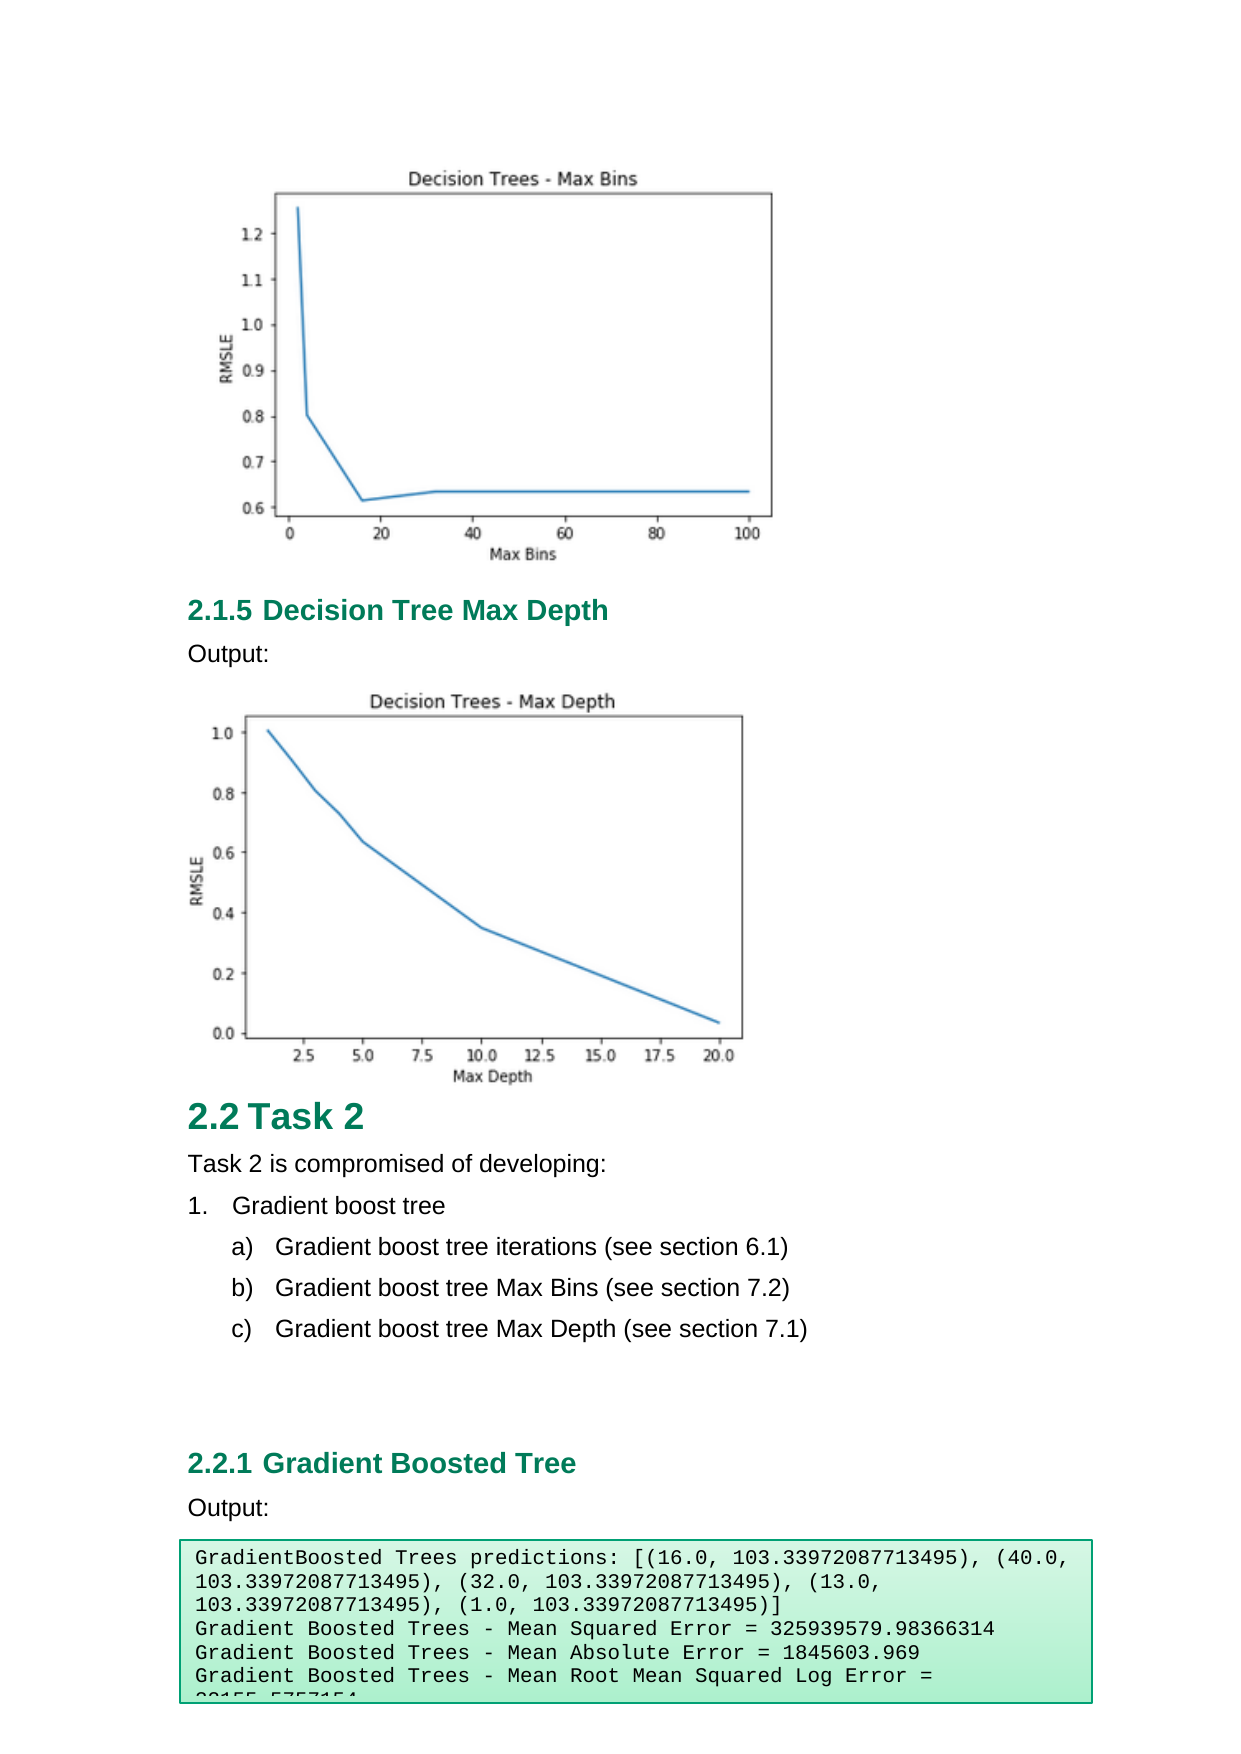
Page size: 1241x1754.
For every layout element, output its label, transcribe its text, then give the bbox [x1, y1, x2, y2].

subtitle Task 2 [187, 1094, 1053, 1137]
subtitle Decision Tree Max Depth [187, 593, 1053, 626]
list Gradient boost tree Max Bins (see section 7.2) [231, 1273, 1053, 1302]
list Gradient boost tree [187, 1191, 1053, 1219]
subtitle Gradient Boosted Tree [187, 1447, 1053, 1480]
text Output: [187, 1493, 1053, 1521]
picture [187, 680, 783, 1094]
text Task 2 is compromised of developing: [187, 1149, 1053, 1178]
list Gradient boost tree iterations (see section 6.1) [231, 1232, 1053, 1261]
text Output: [187, 639, 1053, 668]
list Gradient boost tree Max Depth (see section 7.1) [231, 1314, 1053, 1343]
picture [187, 150, 824, 572]
